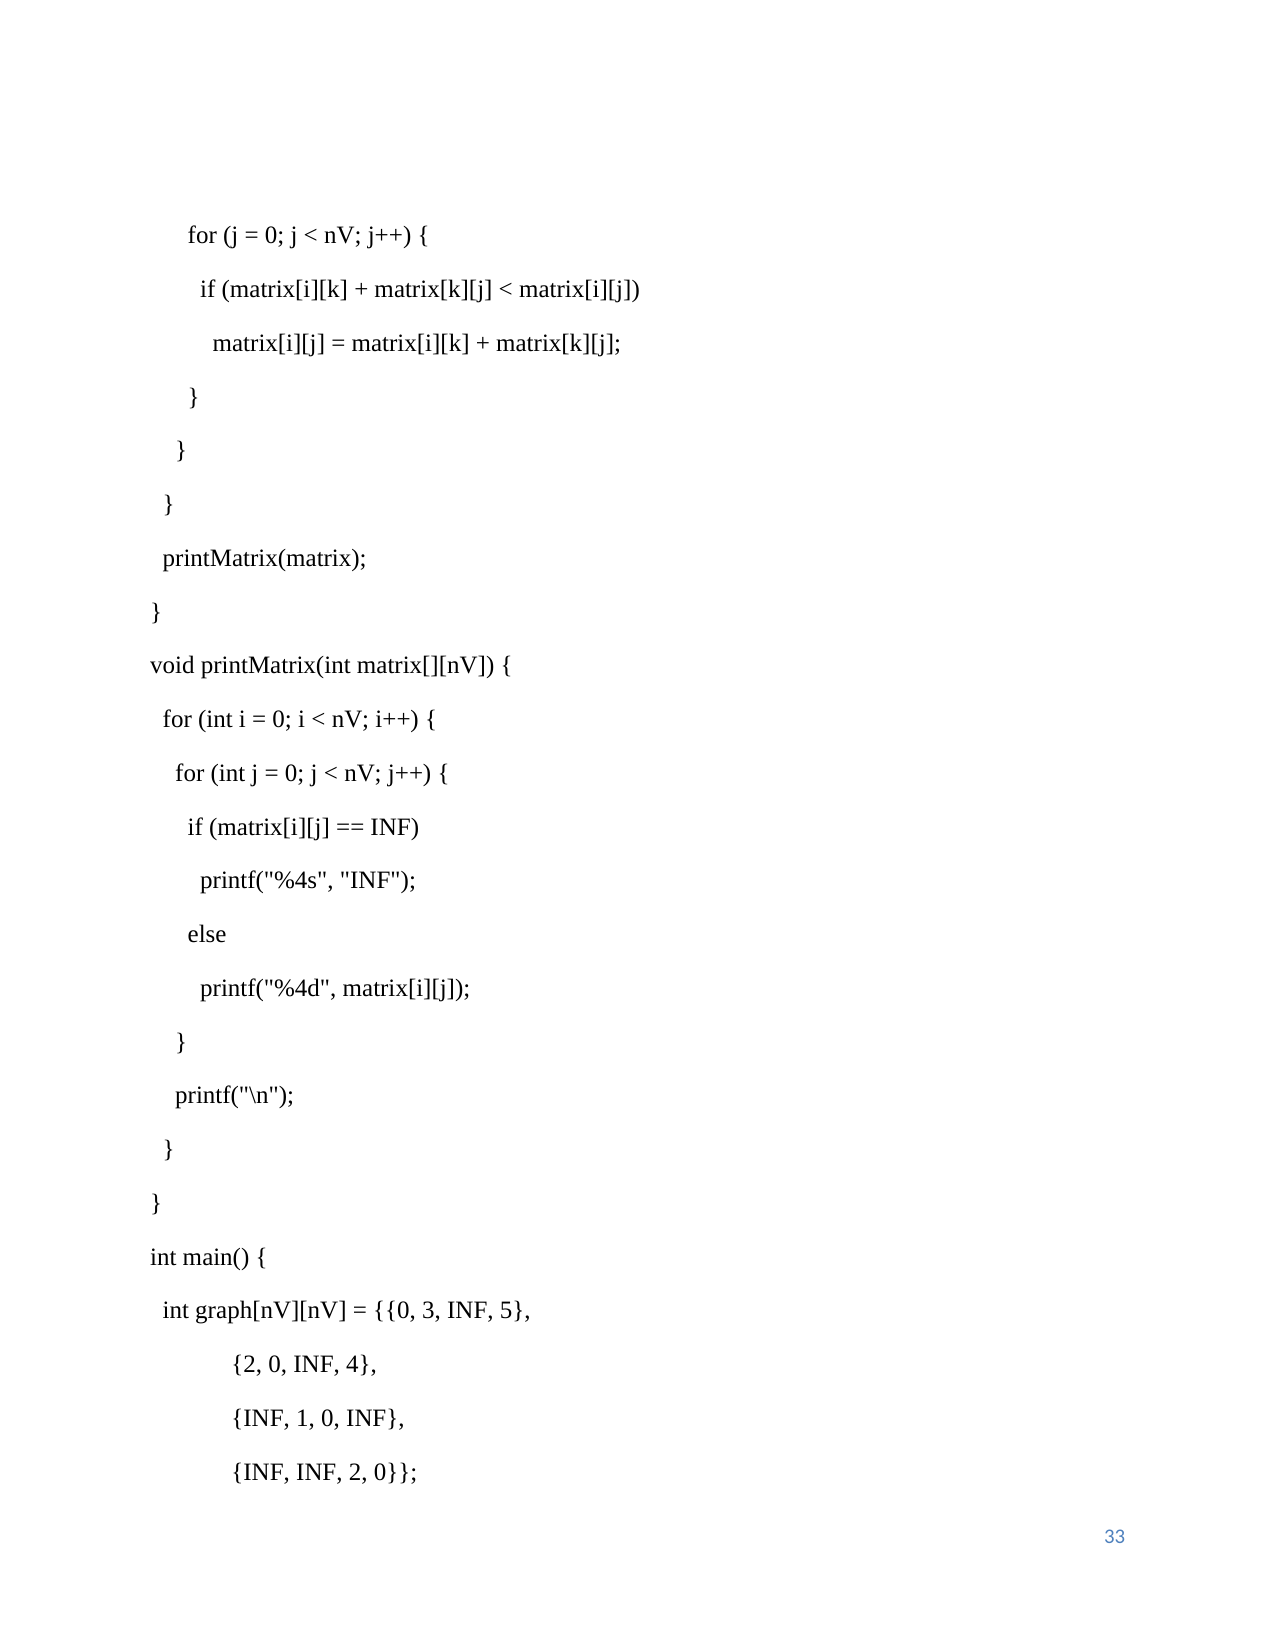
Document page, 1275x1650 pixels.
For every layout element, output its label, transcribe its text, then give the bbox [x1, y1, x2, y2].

text printMatrix(matrix); [150, 543, 1125, 572]
text if (matrix[i][j] == INF) [150, 812, 1125, 841]
text } [150, 489, 1125, 518]
text } [150, 597, 1125, 626]
text if (matrix[i][k] + matrix[k][j] < matrix[i][j]) [150, 274, 1125, 303]
text } [150, 1027, 1125, 1056]
text void printMatrix(int matrix[][nV]) { [150, 651, 1125, 679]
text int main() { [150, 1242, 1125, 1271]
text } [150, 382, 1125, 411]
text {INF, INF, 2, 0}}; [150, 1457, 1125, 1486]
text printf("\n"); [150, 1081, 1125, 1109]
text matrix[i][j] = matrix[i][k] + matrix[k][j]; [150, 328, 1125, 357]
text printf("%4s", "INF"); [150, 866, 1125, 894]
text printf("%4d", matrix[i][j]); [150, 973, 1125, 1002]
text } [150, 1188, 1125, 1217]
text {INF, 1, 0, INF}, [150, 1403, 1125, 1432]
text } [150, 1134, 1125, 1163]
text for (int j = 0; j < nV; j++) { [150, 758, 1125, 787]
text int graph[nV][nV] = {{0, 3, INF, 5}, [150, 1296, 1125, 1324]
text for (j = 0; j < nV; j++) { [150, 221, 1125, 249]
text for (int i = 0; i < nV; i++) { [150, 704, 1125, 733]
text {2, 0, INF, 4}, [150, 1349, 1125, 1378]
text else [150, 919, 1125, 948]
text } [150, 436, 1125, 464]
